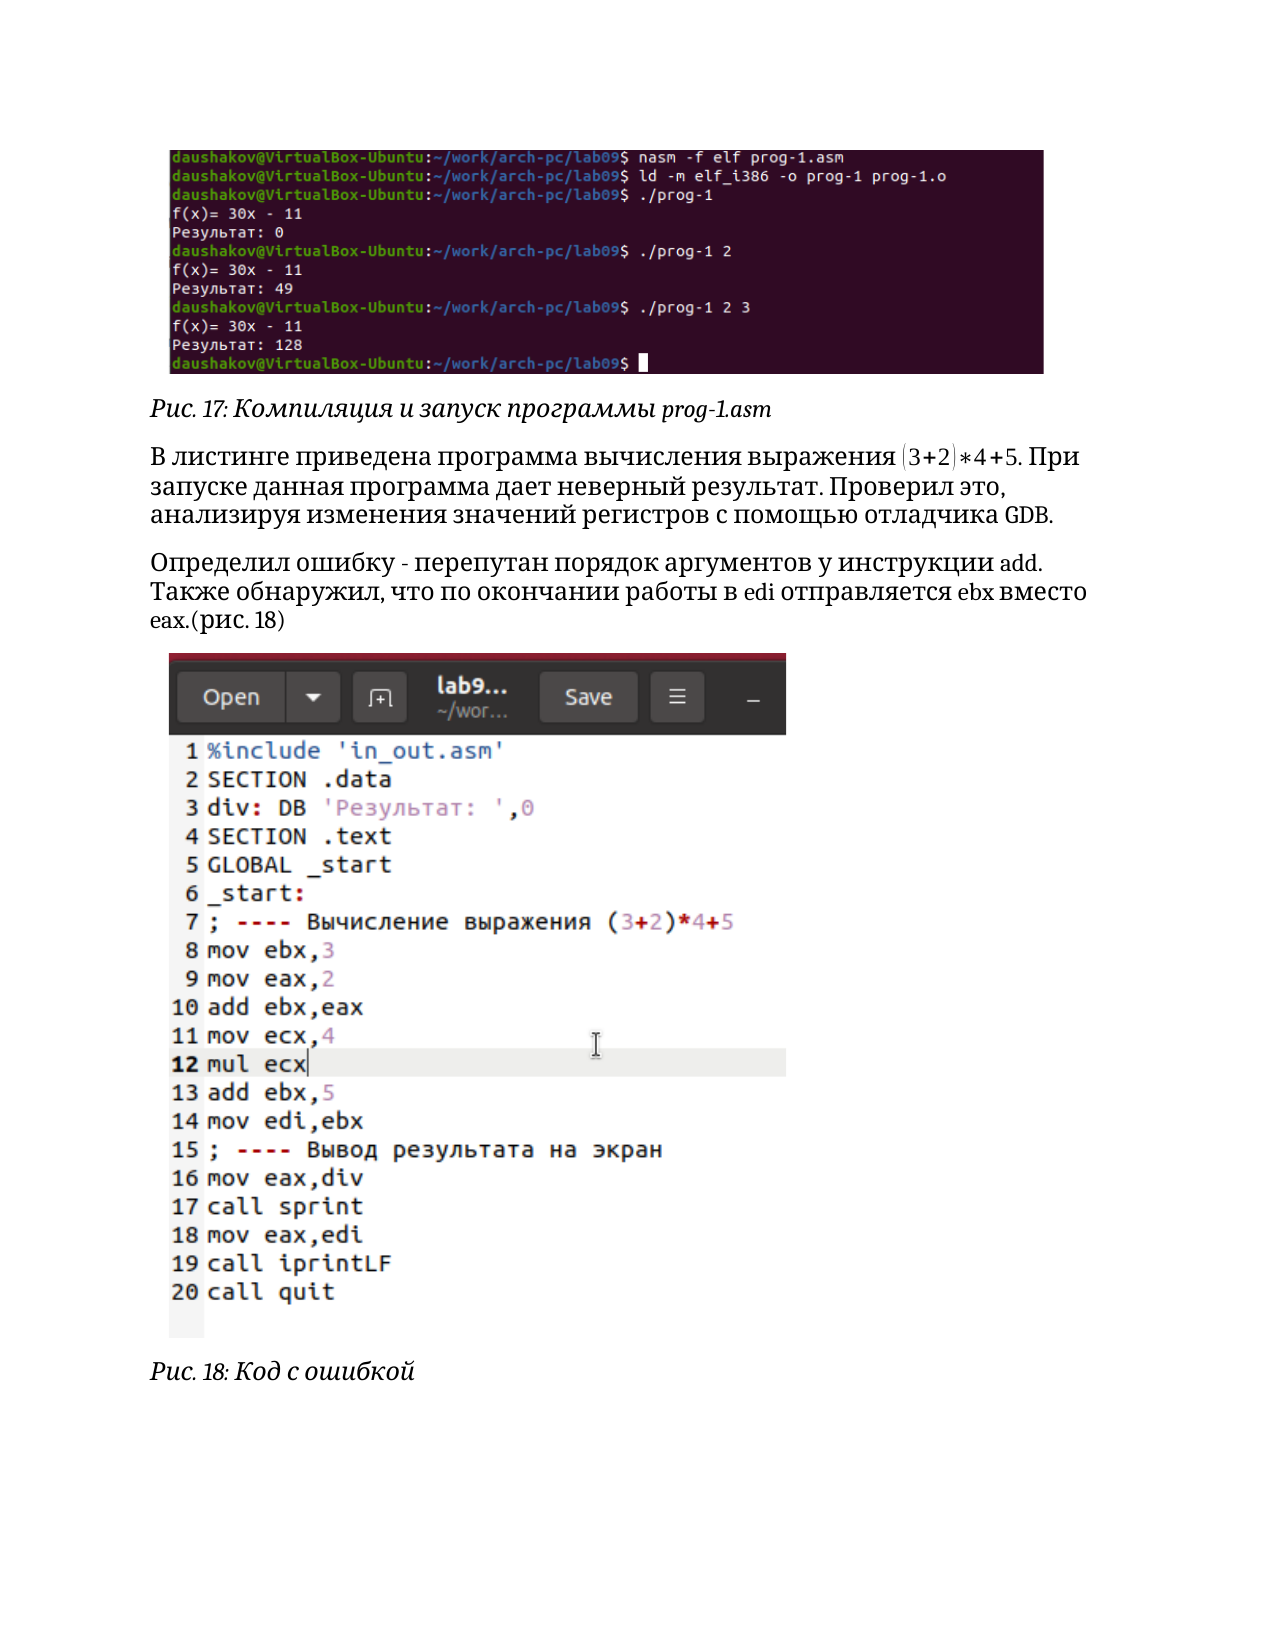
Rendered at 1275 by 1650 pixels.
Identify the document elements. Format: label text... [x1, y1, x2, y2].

picture [168, 150, 1044, 374]
text В листинге приведена программа вычисления выражения . При запуске данная программа дает неверный результат. Проверил это, анализируя изменения значений регистров с помощью отладчика GDB. [150, 442, 1125, 530]
text Рис. 18: Код с ошибкой [150, 1358, 1125, 1387]
text Рис. 17: Компиляция и запуск программы prog-1.asm [150, 394, 1125, 423]
picture [168, 653, 787, 1338]
text Определил ошибку - перепутан порядок аргументов у инструкции add. Также обнаружил, что по окончании работы в edi отправляется ebx вместо eax.(рис. 18) [150, 549, 1125, 635]
